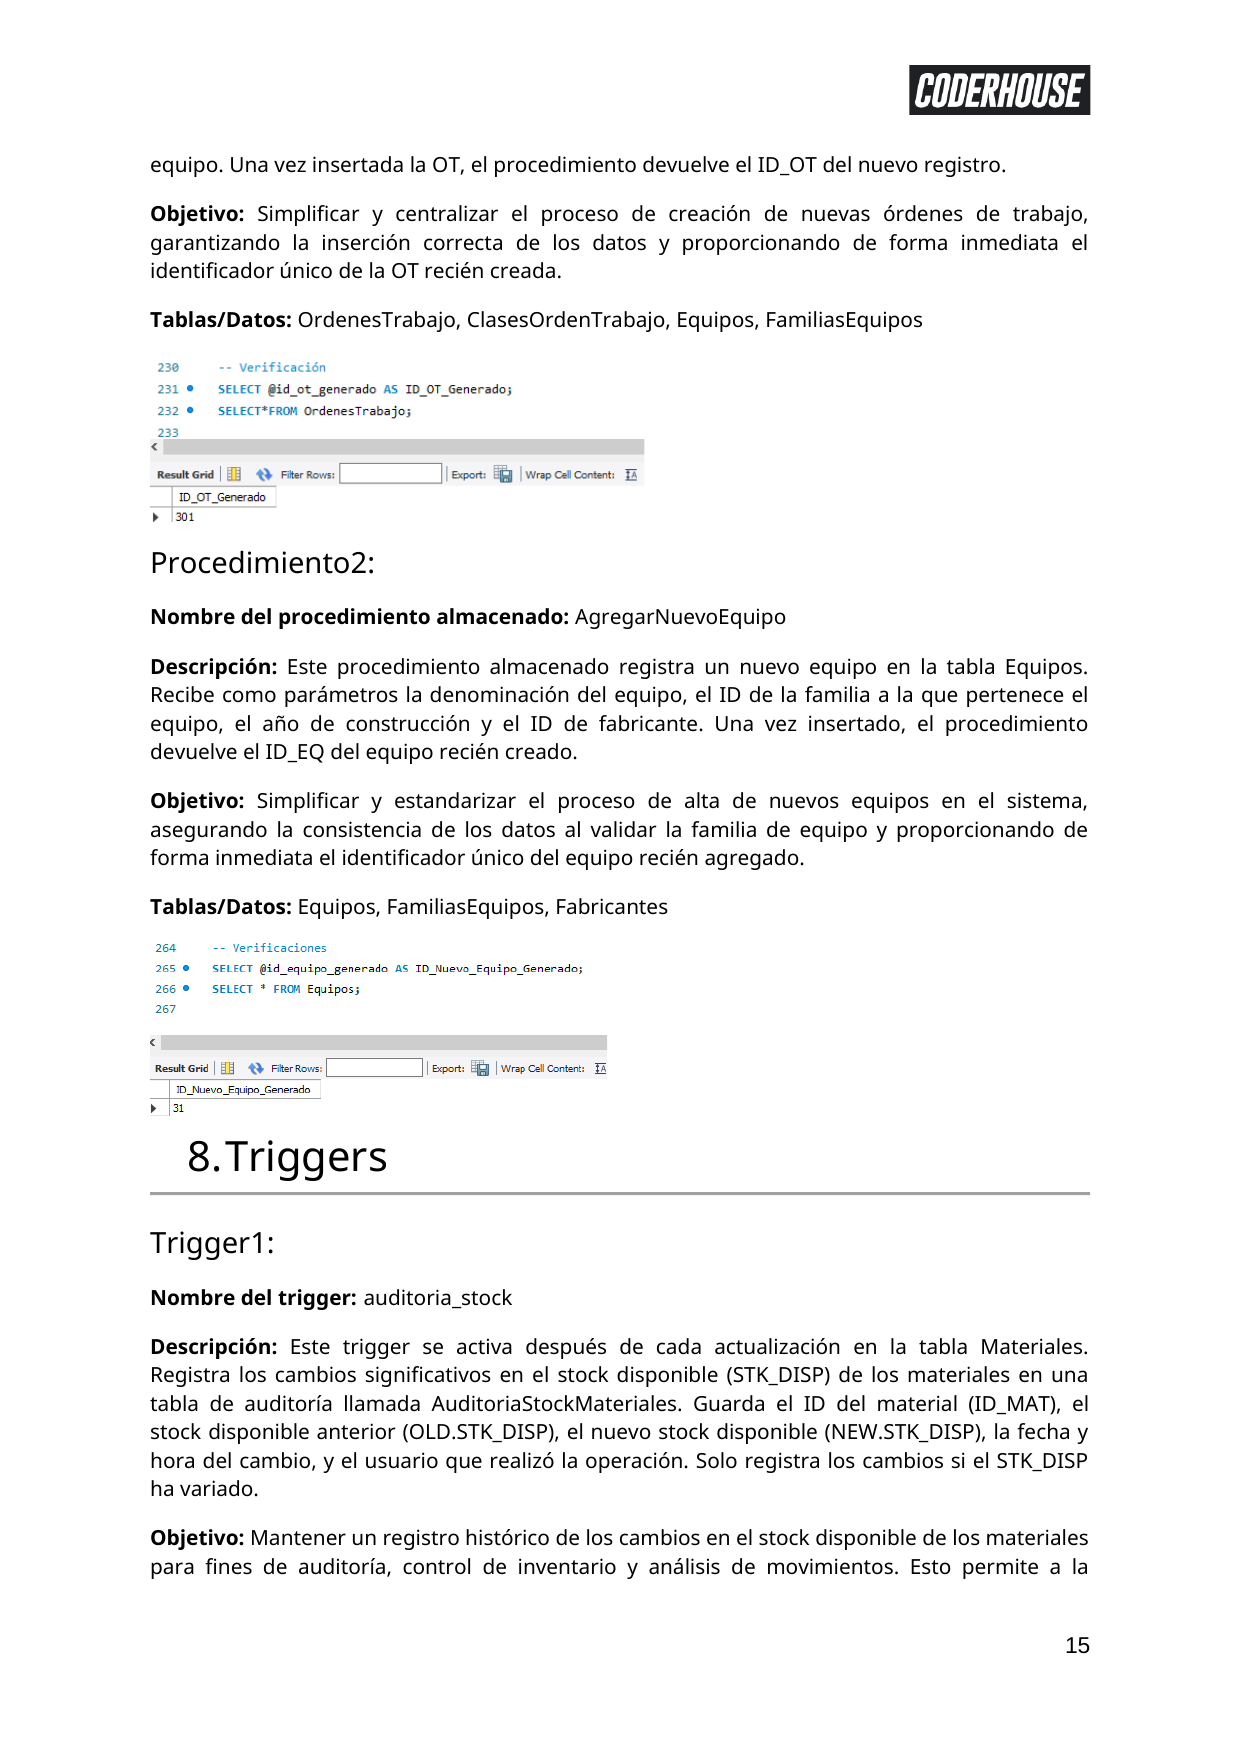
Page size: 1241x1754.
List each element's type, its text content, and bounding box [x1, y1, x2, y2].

text Procedimiento2: [150, 542, 1090, 582]
picture [150, 941, 608, 1123]
text Descripción: Este procedimiento almacenado registra un nuevo equipo en la tabla Equipos. Recibe como parámetros la denominación del equipo, el ID de la familia a la que pertenece el equipo, el año de construcción y el ID de fabricante. Una vez insertado, el procedimiento devuelve el ID_EQ del equipo recién creado. [150, 652, 1090, 766]
picture [909, 65, 1091, 115]
text Nombre del procedimiento almacenado: AgregarNuevoEquipo [150, 602, 1090, 631]
text Tablas/Datos: OrdenesTrabajo, ClasesOrdenTrabajo, Equipos, FamiliasEquipos [150, 305, 1090, 334]
text Objetivo: Simplificar y estandarizar el proceso de alta de nuevos equipos en el sistema, asegurando la consistencia de los datos al validar la familia de equipo y proporcionando de forma inmediata el identificador único del equipo recién agregado. [150, 786, 1090, 872]
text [150, 1523, 1090, 1580]
picture [150, 354, 645, 522]
list Triggers [187, 1127, 1090, 1184]
text Objetivo: Simplificar y centralizar el proceso de creación de nuevas órdenes de trabajo, garantizando la inserción correcta de los datos y proporcionando de forma inmediata el identificador único de la OT recién creada. [150, 199, 1090, 284]
text Nombre del trigger: auditoria_stock [150, 1283, 1090, 1311]
text Trigger1: [150, 1222, 1090, 1262]
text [150, 150, 1090, 178]
text Tablas/Datos: Equipos, FamiliasEquipos, Fabricantes [150, 892, 1090, 921]
text Descripción: Este trigger se activa después de cada actualización en la tabla Materiales. Registra los cambios significativos en el stock disponible (STK_DISP) de los materiales en una tabla de auditoría llamada AuditoriaStockMateriales. Guarda el ID del material (ID_MAT), el stock disponible anterior (OLD.STK_DISP), el nuevo stock disponible (NEW.STK_DISP), la fecha y hora del cambio, y el usuario que realizó la operación. Solo registra los cambios si el STK_DISP ha variado. [150, 1332, 1090, 1503]
